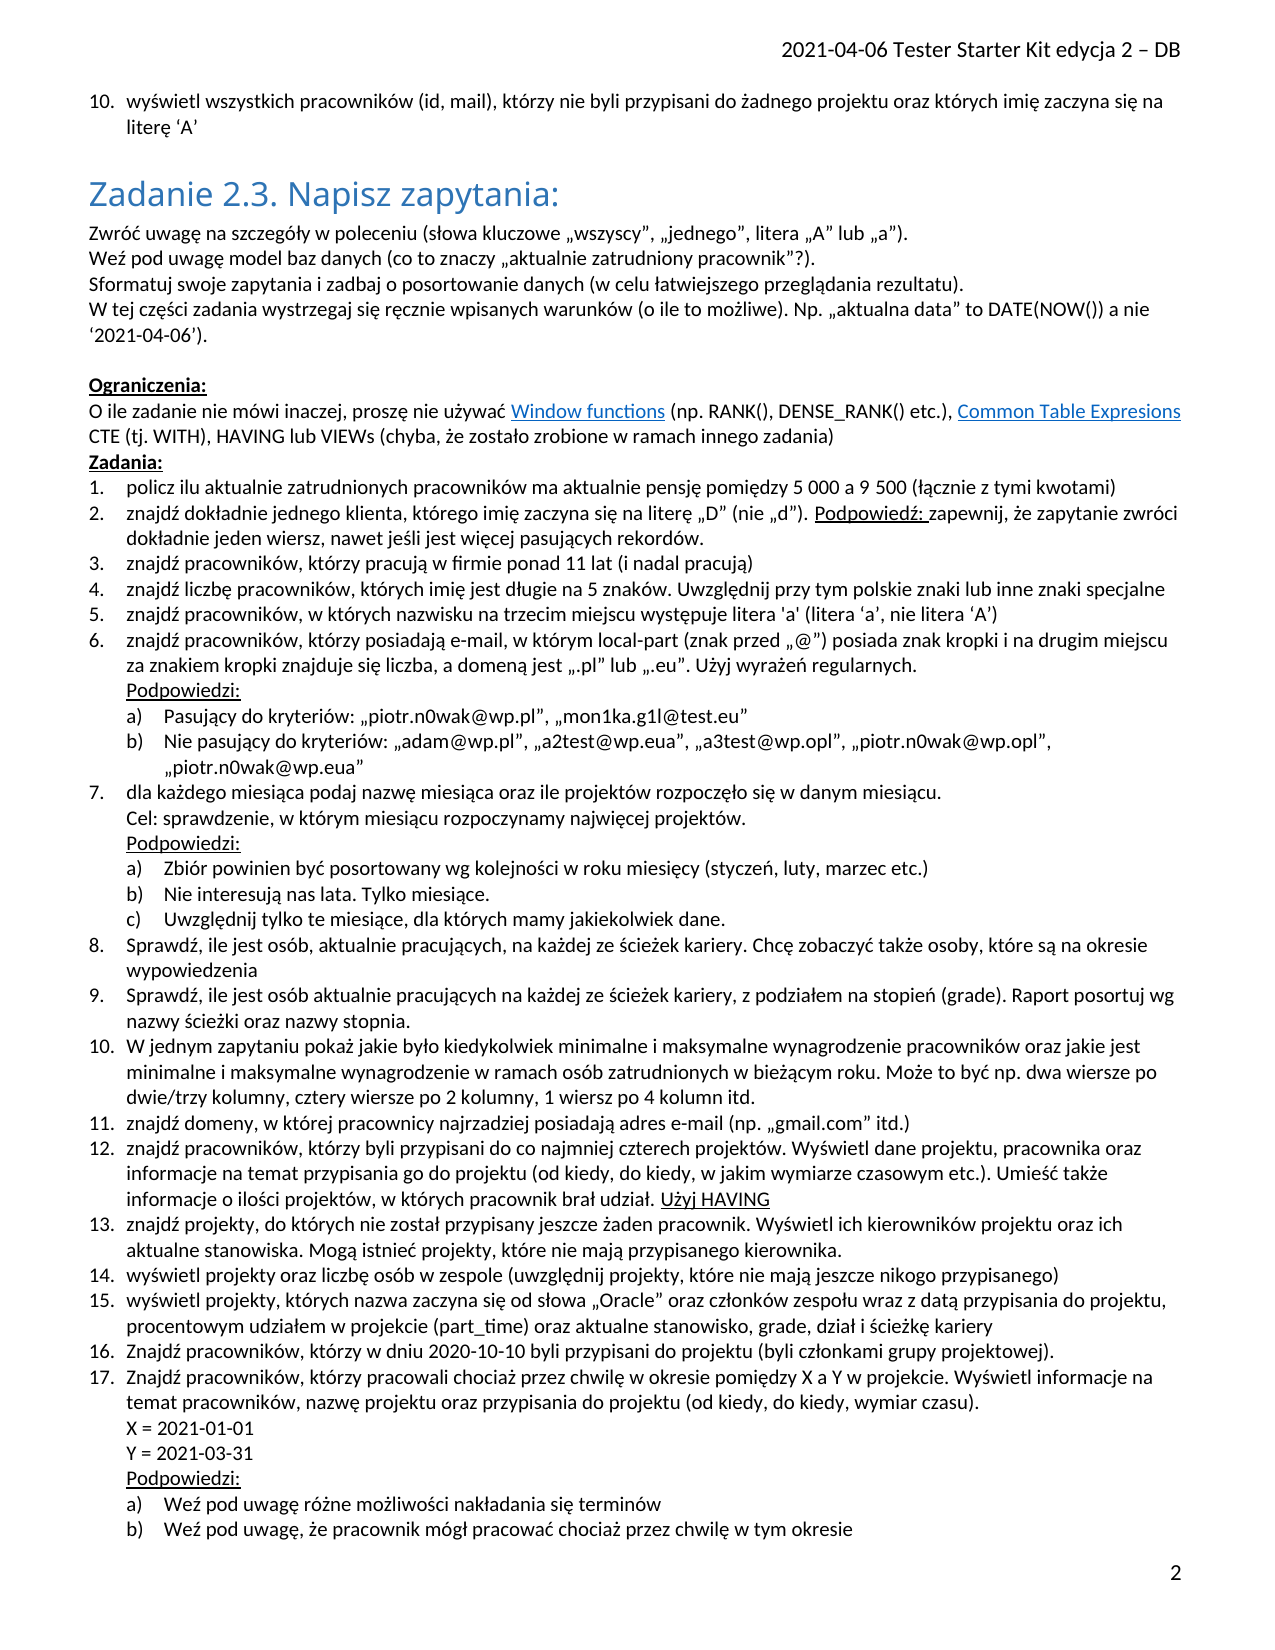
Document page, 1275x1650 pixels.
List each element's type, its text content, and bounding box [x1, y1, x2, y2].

text Podpowiedzi: [126, 678, 1181, 703]
list W jednym zapytaniu pokaż jakie było kiedykolwiek minimalne i maksymalne wynagrodzenie pracowników oraz jakie jest minimalne i maksymalne wynagrodzenie w ramach osób zatrudnionych w bieżącym roku. Może to być np. dwa wiersze po dwie/trzy kolumny, cztery wiersze po 2 kolumny, 1 wiersz po 4 kolumn itd. [89, 1033, 1181, 1110]
list Nie interesują nas lata. Tylko miesiące. [126, 881, 1181, 906]
list Nie pasujący do kryteriów: „adam@wp.pl”, „a2test@wp.eua”, „a3test@wp.opl”, „piotr.n0wak@wp.opl”, „piotr.n0wak@wp.eua” [126, 728, 1181, 779]
text Cel: sprawdzenie, w którym miesiącu rozpoczynamy najwięcej projektów. [126, 805, 1181, 830]
list wyświetl projekty oraz liczbę osób w zespole (uwzględnij projekty, które nie mają jeszcze nikogo przypisanego) [89, 1262, 1181, 1288]
list Weź pod uwagę, że pracownik mógł pracować chociaż przez chwilę w tym okresie [126, 1516, 1181, 1542]
list dla każdego miesiąca podaj nazwę miesiąca oraz ile projektów rozpoczęło się w danym miesiącu. [89, 779, 1181, 805]
text Podpowiedzi: [126, 1466, 1181, 1491]
text Ograniczenia: [89, 373, 1181, 398]
list Znajdź pracowników, którzy w dniu 2020-10-10 byli przypisani do projektu (byli członkami grupy projektowej). [89, 1338, 1181, 1364]
list Pasujący do kryteriów: „piotr.n0wak@wp.pl”, „mon1ka.g1l@test.eu” [126, 703, 1181, 728]
text Y = 2021-03-31 [126, 1440, 1181, 1466]
list Sprawdź, ile jest osób aktualnie pracujących na każdej ze ścieżek kariery, z podziałem na stopień (grade). Raport posortuj wg nazwy ścieżki oraz nazwy stopnia. [89, 983, 1181, 1033]
text Podpowiedzi: [126, 830, 1181, 856]
text Weź pod uwagę model baz danych (co to znaczy „aktualnie zatrudniony pracownik”?). [89, 246, 1181, 271]
list Znajdź pracowników, którzy pracowali chociaż przez chwilę w okresie pomiędzy X a Y w projekcie. Wyświetl informacje na temat pracowników, nazwę projektu oraz przypisania do projektu (od kiedy, do kiedy, wymiar czasu). [89, 1364, 1181, 1415]
list wyświetl projekty, których nazwa zaczyna się od słowa „Oracle” oraz członków zespołu wraz z datą przypisania do projektu, procentowym udziałem w projekcie (part_time) oraz aktualne stanowisko, grade, dział i ścieżkę kariery [89, 1288, 1181, 1338]
text W tej części zadania wystrzegaj się ręcznie wpisanych warunków (o ile to możliwe). Np. „aktualna data” to DATE(NOW()) a nie ‘2021-04-06’). [89, 296, 1181, 347]
list znajdź pracowników, w których nazwisku na trzecim miejscu występuje litera 'a' (litera ‘a’, nie litera ‘A’) [89, 601, 1181, 627]
text Zadania: [89, 449, 1181, 474]
text Zwróć uwagę na szczegóły w poleceniu (słowa kluczowe „wszyscy”, „jednego”, litera „A” lub „a”). [89, 220, 1181, 246]
text X = 2021-01-01 [126, 1415, 1181, 1440]
list Sprawdź, ile jest osób, aktualnie pracujących, na każdej ze ścieżek kariery. Chcę zobaczyć także osoby, które są na okresie wypowiedzenia [89, 932, 1181, 983]
list policz ilu aktualnie zatrudnionych pracowników ma aktualnie pensję pomiędzy 5 000 a 9 500 (łącznie z tymi kwotami) [89, 474, 1181, 500]
list znajdź dokładnie jednego klienta, którego imię zaczyna się na literę „D” (nie „d”). Podpowiedź: zapewnij, że zapytanie zwróci dokładnie jeden wiersz, nawet jeśli jest więcej pasujących rekordów. [89, 500, 1181, 551]
list znajdź pracowników, którzy pracują w firmie ponad 11 lat (i nadal pracują) [89, 551, 1181, 576]
list Weź pod uwagę różne możliwości nakładania się terminów [126, 1491, 1181, 1516]
list wyświetl wszystkich pracowników (id, mail), którzy nie byli przypisani do żadnego projektu oraz których imię zaczyna się na literę ‘A’ [89, 89, 1181, 139]
list Zbiór powinien być posortowany wg kolejności w roku miesięcy (styczeń, luty, marzec etc.) [126, 856, 1181, 881]
text Sformatuj swoje zapytania i zadbaj o posortowanie danych (w celu łatwiejszego przeglądania rezultatu). [89, 271, 1181, 296]
list znajdź domeny, w której pracownicy najrzadziej posiadają adres e-mail (np. „gmail.com” itd.) [89, 1110, 1181, 1135]
list znajdź pracowników, którzy byli przypisani do co najmniej czterech projektów. Wyświetl dane projektu, pracownika oraz informacje na temat przypisania go do projektu (od kiedy, do kiedy, w jakim wymiarze czasowym etc.). Umieść także informacje o ilości projektów, w których pracownik brał udział. Użyj HAVING [89, 1135, 1181, 1211]
text O ile zadanie nie mówi inaczej, proszę nie używać Window functions (np. RANK(), DENSE_RANK() etc.), Common Table Expresions CTE (tj. WITH), HAVING lub VIEWs (chyba, że zostało zrobione w ramach innego zadania) [89, 398, 1181, 449]
list znajdź liczbę pracowników, których imię jest długie na 5 znaków. Uwzględnij przy tym polskie znaki lub inne znaki specjalne [89, 576, 1181, 601]
subtitle Zadanie 2.3. Napisz zapytania: [89, 171, 1181, 217]
list Uwzględnij tylko te miesiące, dla których mamy jakiekolwiek dane. [126, 906, 1181, 932]
list znajdź pracowników, którzy posiadają e-mail, w którym local-part (znak przed „@”) posiada znak kropki i na drugim miejscu za znakiem kropki znajduje się liczba, a domeną jest „.pl” lub „.eu”. Użyj wyrażeń regularnych. [89, 627, 1181, 678]
list znajdź projekty, do których nie został przypisany jeszcze żaden pracownik. Wyświetl ich kierowników projektu oraz ich aktualne stanowiska. Mogą istnieć projekty, które nie mają przypisanego kierownika. [89, 1211, 1181, 1262]
